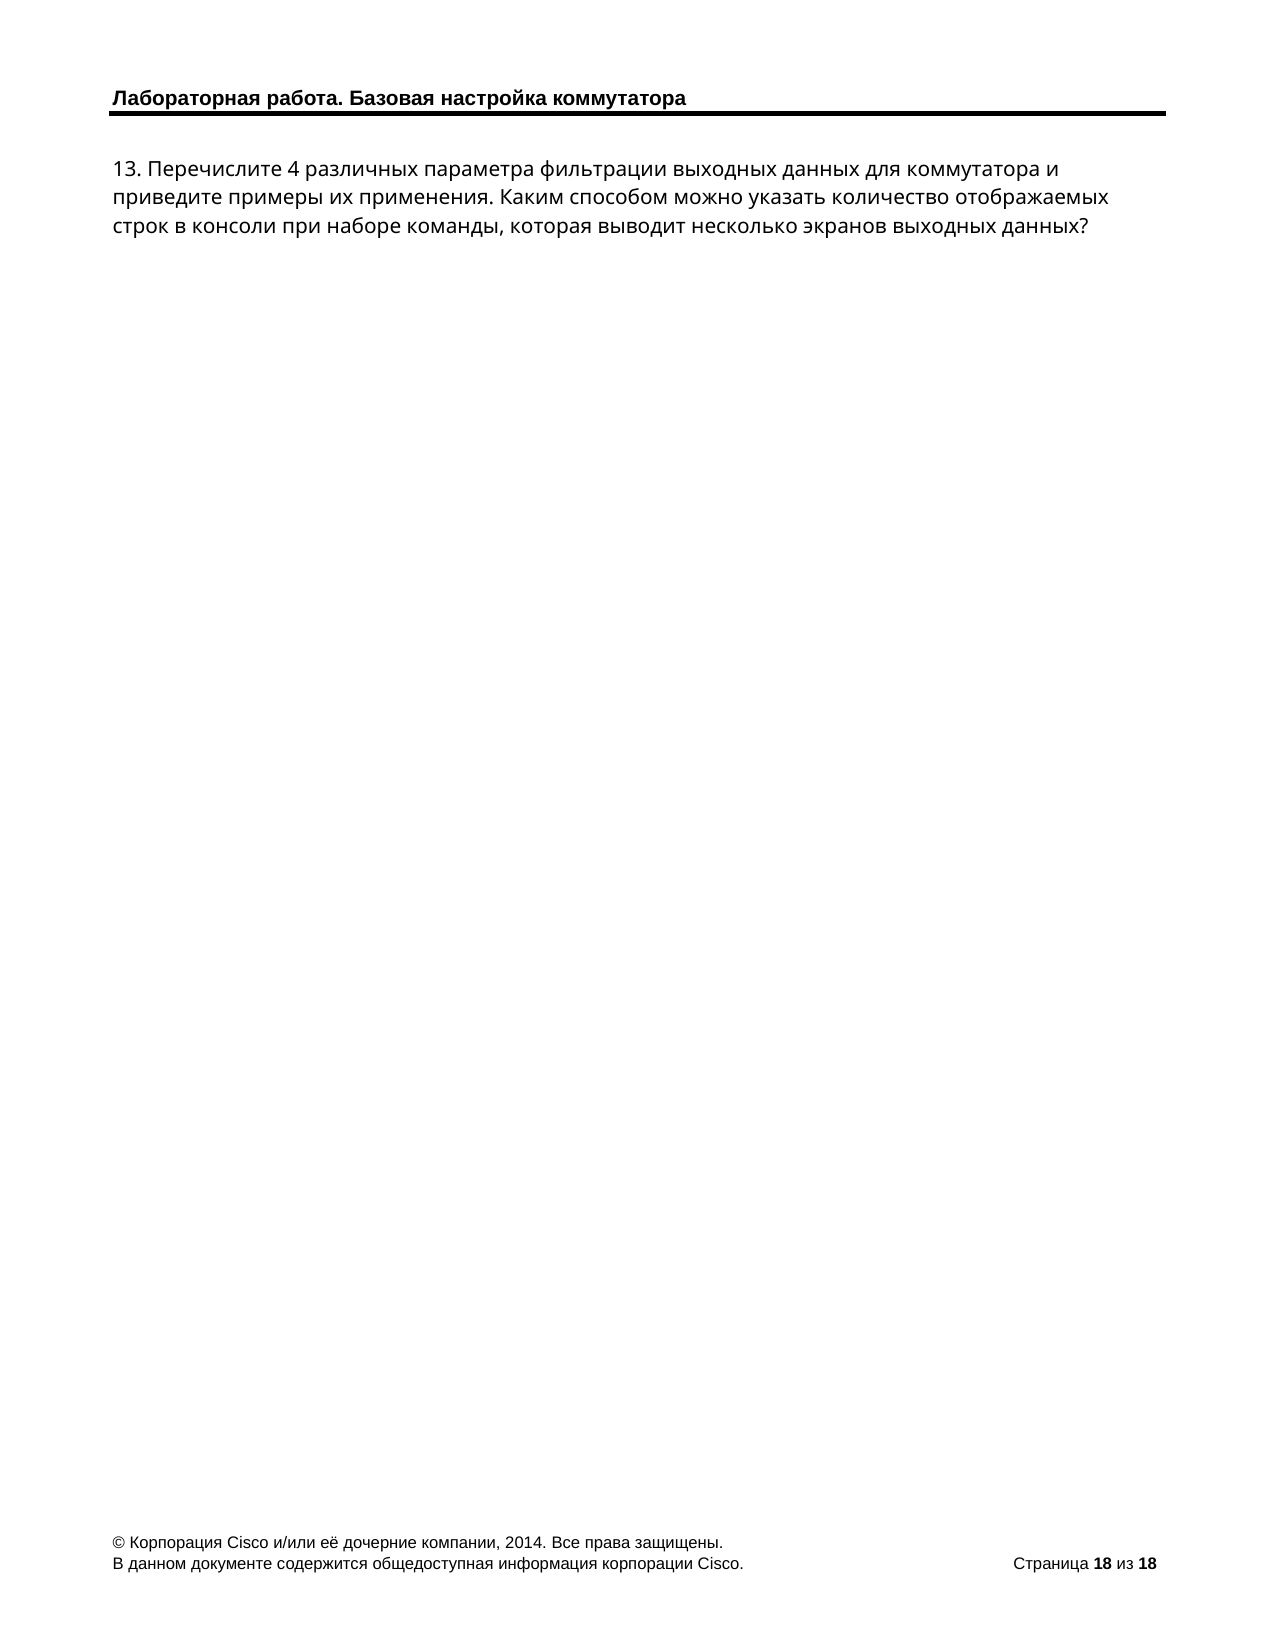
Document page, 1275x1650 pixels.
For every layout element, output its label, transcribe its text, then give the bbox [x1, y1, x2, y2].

text 13. Перечислите 4 различных параметра фильтрации выходных данных для коммутатора и приведите примеры их применения. Каким способом можно указать количество отображаемых строк в консоли при наборе команды, которая выводит несколько экранов выходных данных? [112, 154, 1161, 239]
